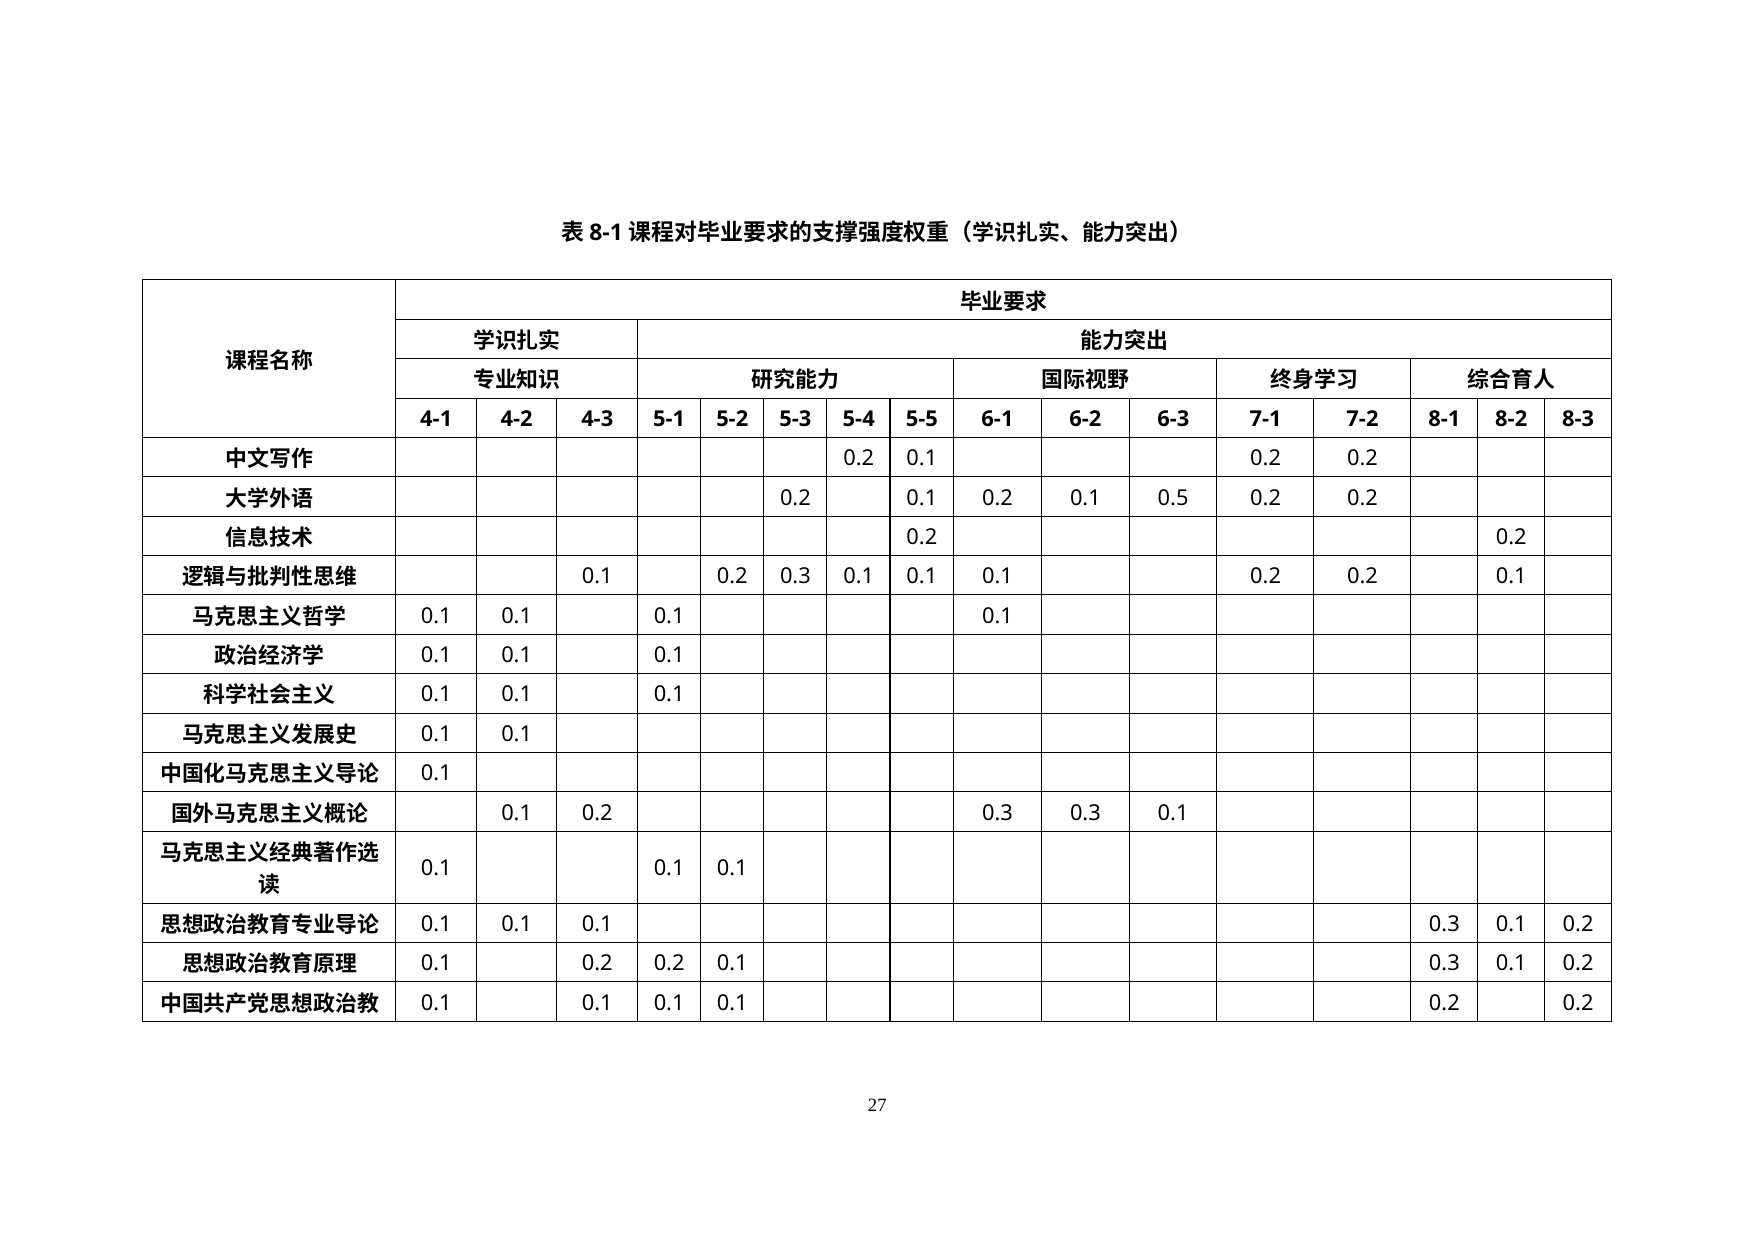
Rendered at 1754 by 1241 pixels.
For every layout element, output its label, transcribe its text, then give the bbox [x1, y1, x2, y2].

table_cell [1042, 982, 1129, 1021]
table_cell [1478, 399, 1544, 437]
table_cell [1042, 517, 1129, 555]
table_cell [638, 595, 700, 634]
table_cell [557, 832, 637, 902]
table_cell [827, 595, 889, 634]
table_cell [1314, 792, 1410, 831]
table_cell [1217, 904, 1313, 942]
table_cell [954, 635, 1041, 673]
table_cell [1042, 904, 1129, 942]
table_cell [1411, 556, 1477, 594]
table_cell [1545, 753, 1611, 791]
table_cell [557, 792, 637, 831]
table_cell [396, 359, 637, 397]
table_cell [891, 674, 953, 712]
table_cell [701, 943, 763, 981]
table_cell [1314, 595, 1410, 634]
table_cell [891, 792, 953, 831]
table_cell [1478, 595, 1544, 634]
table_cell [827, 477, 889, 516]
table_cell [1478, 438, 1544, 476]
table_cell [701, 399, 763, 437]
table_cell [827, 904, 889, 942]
text 表8-1 课程对毕业要求的支撑强度权重（学识扎实、能力突出） [150, 198, 1604, 263]
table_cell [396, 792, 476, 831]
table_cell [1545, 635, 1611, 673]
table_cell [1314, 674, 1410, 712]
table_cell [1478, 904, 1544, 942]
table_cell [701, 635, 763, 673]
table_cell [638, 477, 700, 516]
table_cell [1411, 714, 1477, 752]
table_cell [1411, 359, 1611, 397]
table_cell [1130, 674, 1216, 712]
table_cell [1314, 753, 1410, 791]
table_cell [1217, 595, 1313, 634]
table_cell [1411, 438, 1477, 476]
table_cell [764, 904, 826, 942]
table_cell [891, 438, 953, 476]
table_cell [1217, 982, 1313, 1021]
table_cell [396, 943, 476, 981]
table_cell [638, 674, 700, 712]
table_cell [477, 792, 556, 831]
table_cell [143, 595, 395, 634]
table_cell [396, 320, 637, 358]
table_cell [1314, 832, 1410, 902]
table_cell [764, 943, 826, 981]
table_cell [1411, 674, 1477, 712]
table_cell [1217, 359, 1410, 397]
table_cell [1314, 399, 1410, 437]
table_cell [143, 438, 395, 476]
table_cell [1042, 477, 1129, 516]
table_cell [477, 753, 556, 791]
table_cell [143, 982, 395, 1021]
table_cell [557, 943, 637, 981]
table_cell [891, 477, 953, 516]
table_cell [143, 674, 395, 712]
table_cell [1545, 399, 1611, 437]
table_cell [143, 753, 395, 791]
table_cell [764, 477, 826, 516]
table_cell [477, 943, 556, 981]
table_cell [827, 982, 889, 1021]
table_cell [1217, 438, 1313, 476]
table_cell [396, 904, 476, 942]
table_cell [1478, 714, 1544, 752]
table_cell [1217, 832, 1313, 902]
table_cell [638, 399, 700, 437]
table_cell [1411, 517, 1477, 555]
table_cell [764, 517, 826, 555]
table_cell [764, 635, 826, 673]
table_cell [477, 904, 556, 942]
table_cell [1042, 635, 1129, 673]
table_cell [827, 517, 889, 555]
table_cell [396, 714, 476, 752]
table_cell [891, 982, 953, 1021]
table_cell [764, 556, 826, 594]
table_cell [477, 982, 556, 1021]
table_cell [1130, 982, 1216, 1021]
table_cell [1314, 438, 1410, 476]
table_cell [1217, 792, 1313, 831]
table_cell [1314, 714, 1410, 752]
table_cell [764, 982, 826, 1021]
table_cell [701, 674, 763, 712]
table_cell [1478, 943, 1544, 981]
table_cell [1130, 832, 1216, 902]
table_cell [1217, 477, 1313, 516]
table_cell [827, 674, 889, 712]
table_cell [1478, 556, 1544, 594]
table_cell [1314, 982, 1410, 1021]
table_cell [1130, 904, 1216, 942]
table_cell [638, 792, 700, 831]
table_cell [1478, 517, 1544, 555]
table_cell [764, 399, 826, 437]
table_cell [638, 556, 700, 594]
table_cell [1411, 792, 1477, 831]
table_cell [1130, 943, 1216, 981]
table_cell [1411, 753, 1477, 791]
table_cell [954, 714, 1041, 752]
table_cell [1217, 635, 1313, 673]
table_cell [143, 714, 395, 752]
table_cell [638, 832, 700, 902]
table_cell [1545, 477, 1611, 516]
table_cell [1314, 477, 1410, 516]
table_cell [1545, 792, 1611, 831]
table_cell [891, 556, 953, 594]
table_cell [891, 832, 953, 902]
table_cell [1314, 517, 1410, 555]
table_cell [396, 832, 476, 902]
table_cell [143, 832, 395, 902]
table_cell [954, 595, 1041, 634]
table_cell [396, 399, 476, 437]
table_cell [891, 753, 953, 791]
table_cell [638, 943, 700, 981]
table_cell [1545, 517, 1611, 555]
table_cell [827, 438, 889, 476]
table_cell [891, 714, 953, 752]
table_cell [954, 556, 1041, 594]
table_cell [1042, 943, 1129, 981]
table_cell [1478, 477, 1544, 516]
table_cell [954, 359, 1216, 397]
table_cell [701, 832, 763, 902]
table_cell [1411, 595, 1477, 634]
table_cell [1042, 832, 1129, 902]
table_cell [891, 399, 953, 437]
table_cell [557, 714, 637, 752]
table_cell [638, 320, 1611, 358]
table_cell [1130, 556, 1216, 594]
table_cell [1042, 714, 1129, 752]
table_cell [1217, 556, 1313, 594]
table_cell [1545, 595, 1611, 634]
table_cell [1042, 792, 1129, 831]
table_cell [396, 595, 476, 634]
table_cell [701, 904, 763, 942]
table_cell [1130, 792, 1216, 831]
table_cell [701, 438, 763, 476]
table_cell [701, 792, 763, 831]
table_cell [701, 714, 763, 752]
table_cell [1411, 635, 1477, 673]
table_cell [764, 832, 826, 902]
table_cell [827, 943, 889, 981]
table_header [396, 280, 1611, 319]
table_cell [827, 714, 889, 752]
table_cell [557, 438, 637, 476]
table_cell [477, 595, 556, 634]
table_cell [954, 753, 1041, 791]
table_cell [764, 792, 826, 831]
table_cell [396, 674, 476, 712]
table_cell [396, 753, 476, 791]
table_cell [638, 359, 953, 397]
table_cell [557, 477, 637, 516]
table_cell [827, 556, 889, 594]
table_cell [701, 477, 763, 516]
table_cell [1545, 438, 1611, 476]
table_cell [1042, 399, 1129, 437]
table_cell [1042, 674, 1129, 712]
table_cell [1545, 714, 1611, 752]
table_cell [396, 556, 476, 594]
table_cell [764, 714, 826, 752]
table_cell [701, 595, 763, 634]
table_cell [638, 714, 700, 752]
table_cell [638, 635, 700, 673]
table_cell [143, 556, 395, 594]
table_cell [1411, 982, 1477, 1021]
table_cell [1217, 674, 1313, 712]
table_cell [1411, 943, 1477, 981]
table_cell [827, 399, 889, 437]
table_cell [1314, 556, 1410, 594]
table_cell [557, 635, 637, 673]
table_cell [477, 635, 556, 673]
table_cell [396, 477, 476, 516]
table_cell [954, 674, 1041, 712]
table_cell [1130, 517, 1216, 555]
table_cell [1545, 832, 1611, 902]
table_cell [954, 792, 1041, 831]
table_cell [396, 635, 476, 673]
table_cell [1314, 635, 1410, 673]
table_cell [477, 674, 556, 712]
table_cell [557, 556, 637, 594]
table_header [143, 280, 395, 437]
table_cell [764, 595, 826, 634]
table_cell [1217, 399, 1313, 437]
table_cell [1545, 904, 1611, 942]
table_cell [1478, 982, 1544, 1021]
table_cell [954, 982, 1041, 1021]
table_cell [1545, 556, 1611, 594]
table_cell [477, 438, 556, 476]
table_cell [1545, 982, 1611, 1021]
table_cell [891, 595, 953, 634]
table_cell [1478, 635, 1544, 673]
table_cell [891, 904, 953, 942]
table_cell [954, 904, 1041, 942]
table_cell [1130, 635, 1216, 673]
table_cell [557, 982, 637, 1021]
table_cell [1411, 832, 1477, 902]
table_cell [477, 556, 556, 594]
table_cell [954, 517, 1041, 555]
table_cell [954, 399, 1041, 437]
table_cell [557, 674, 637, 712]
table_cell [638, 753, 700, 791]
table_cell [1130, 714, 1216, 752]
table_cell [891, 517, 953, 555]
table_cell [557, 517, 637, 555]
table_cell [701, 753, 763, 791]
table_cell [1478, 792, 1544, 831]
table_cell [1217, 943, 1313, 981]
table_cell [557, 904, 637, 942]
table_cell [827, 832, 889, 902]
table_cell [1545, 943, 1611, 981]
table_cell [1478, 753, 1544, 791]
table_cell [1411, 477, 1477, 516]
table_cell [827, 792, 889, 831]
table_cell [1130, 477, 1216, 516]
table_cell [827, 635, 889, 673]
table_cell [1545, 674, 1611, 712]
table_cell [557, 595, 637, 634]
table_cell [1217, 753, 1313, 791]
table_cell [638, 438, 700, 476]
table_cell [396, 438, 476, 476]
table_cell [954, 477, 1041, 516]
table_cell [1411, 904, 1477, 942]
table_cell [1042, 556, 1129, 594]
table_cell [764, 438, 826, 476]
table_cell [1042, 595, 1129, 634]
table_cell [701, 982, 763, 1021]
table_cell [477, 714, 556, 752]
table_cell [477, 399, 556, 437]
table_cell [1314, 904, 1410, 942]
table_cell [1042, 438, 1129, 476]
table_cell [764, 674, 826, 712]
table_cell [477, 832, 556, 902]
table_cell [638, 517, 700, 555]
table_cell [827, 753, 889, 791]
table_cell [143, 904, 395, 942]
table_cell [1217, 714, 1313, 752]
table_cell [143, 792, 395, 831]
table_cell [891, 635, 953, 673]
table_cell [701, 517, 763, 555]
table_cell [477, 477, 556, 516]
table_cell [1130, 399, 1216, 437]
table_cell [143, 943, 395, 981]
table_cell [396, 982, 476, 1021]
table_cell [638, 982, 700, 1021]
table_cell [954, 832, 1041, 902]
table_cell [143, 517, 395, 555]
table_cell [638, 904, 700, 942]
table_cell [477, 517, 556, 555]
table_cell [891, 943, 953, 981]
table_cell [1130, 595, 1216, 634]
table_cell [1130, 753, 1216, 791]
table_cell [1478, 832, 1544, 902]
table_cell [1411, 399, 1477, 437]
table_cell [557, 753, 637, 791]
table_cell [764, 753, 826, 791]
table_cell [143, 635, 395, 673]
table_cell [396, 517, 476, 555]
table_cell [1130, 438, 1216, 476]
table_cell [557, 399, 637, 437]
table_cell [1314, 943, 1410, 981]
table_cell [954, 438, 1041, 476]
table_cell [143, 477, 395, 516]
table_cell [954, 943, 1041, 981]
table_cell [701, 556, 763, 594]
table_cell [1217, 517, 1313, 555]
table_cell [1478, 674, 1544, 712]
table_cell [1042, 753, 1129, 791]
